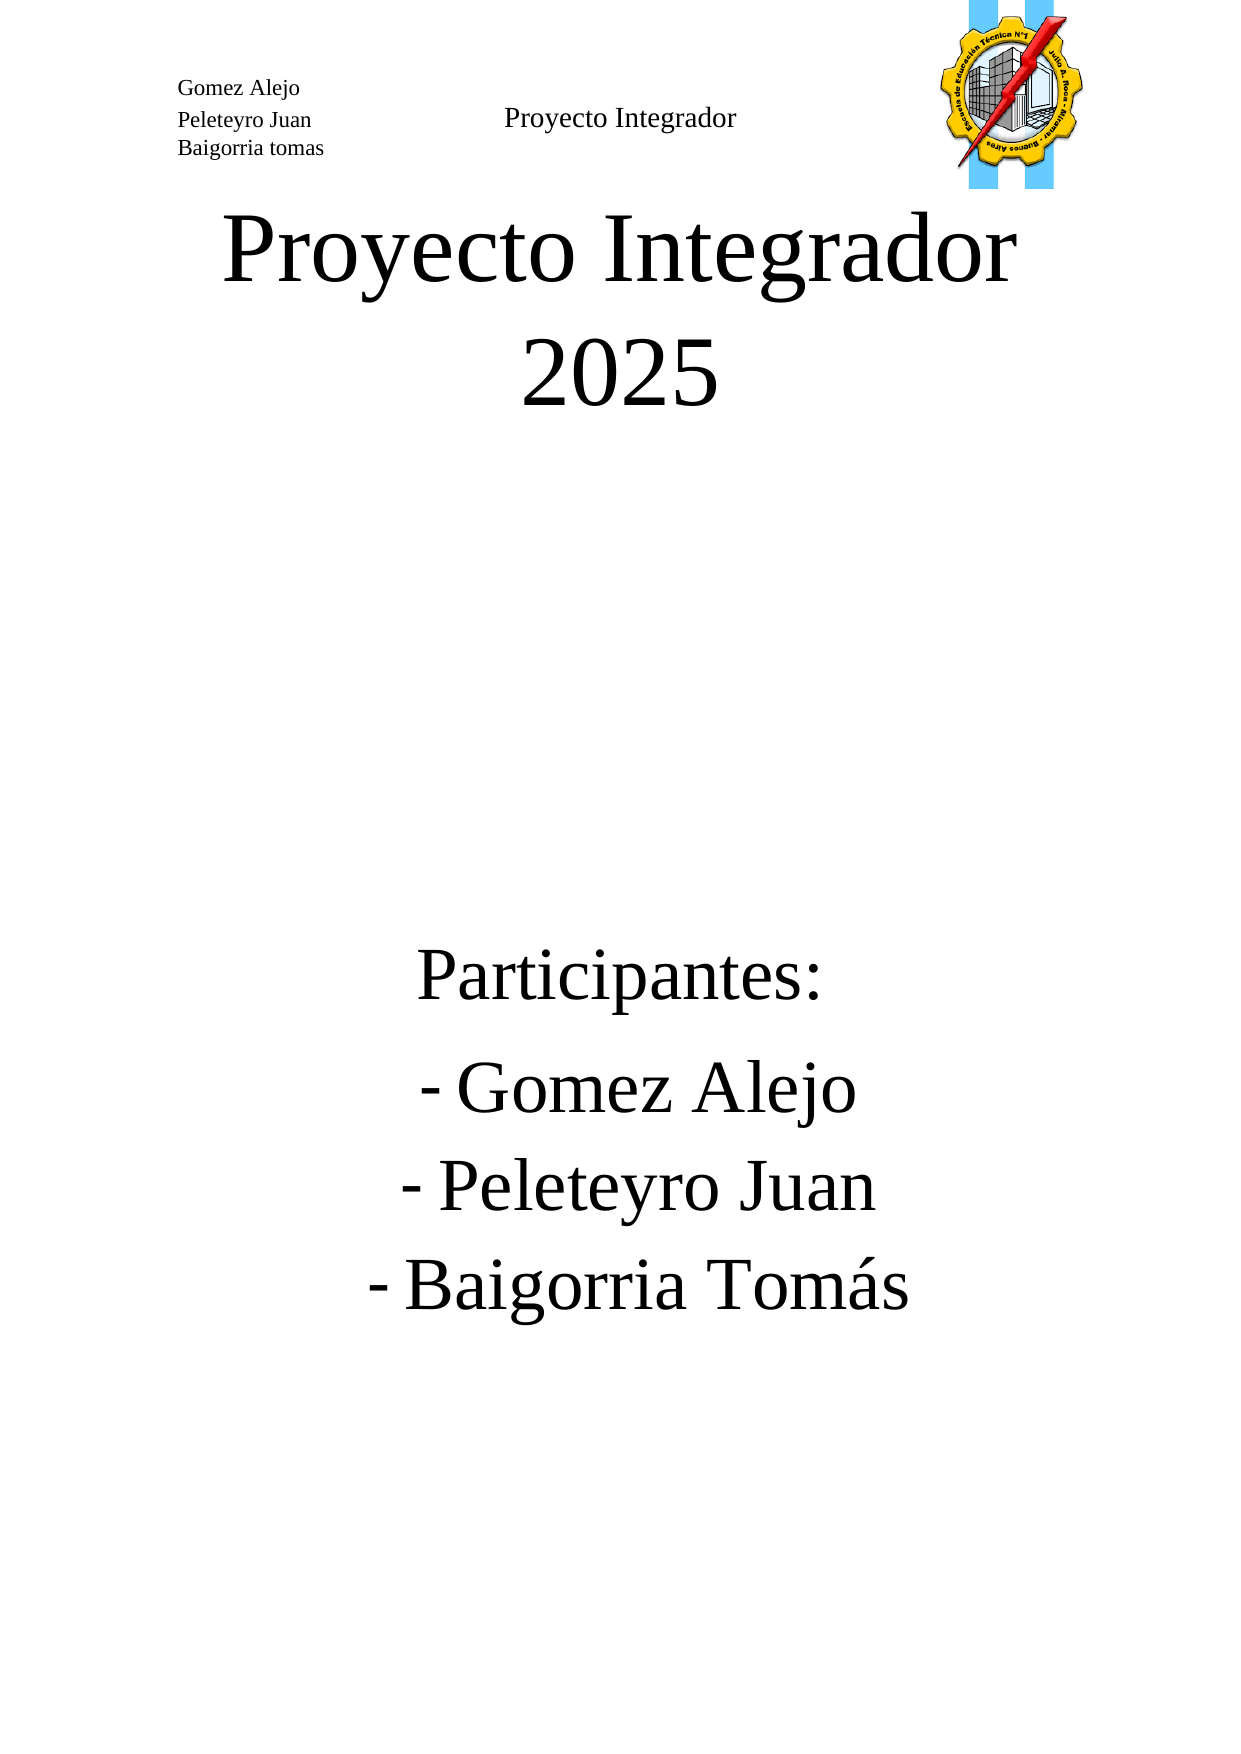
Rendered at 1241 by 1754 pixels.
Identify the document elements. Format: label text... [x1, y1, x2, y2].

text Proyecto Integrador 2025 [177, 188, 1063, 427]
text Participantes: [177, 929, 1063, 1016]
list Gomez Alejo [215, 1039, 1063, 1131]
list Peleteyro Juan [215, 1138, 1063, 1229]
list Baigorria Tomás [215, 1237, 1063, 1328]
picture [918, 0, 1100, 190]
